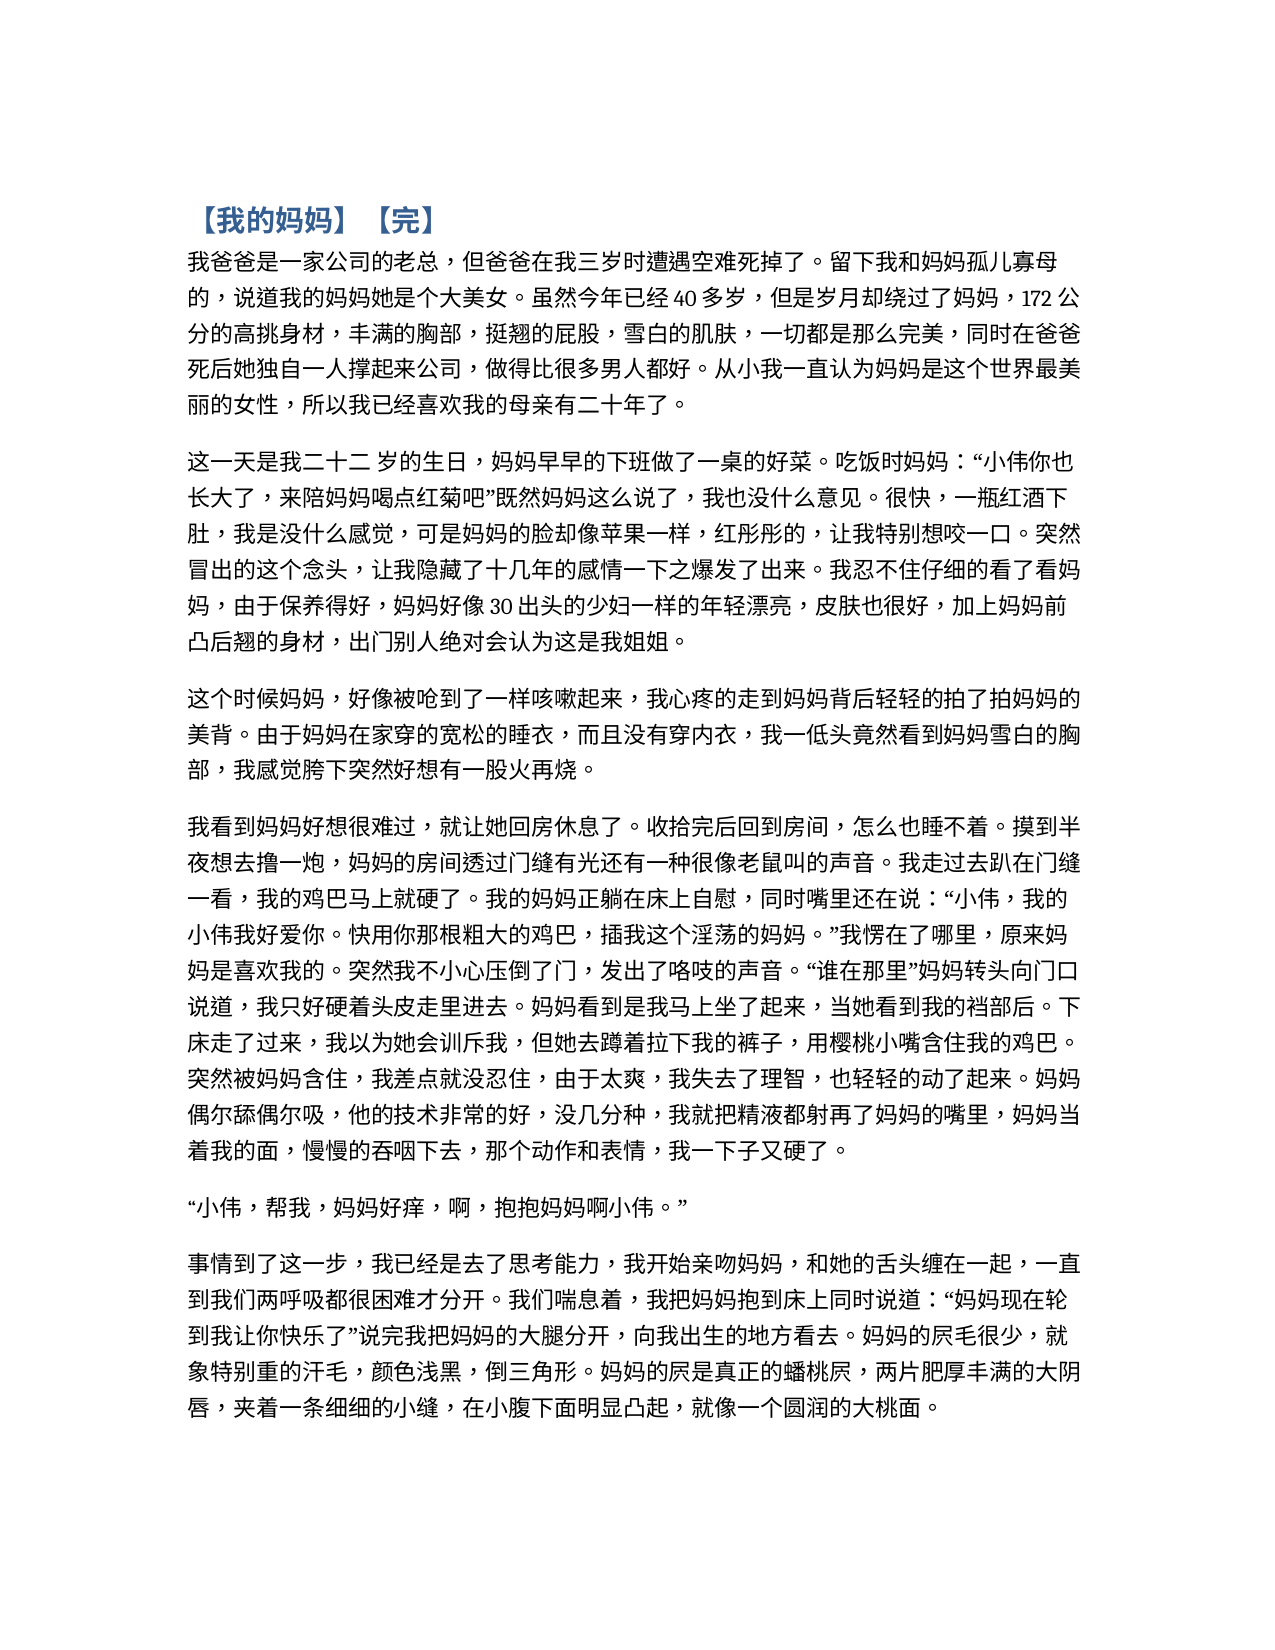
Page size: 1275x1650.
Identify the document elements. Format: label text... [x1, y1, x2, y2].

text 我看到妈妈好想很难过，就让她回房休息了。收拾完后回到房间，怎么也睡不着。摸到半夜想去撸一炮，妈妈的房间透过门缝有光还有一种很像老鼠叫的声音。我走过去趴在门缝一看，我的鸡巴马上就硬了。我的妈妈正躺在床上自慰，同时嘴里还在说：“小伟，我的小伟我好爱你。快用你那根粗大的鸡巴，插我这个淫荡的妈妈。”我愣在了哪里，原来妈妈是喜欢我的。突然我不小心压倒了门，发出了咯吱的声音。“谁在那里”妈妈转头向门口说道，我只好硬着头皮走里进去。妈妈看到是我马上坐了起来，当她看到我的裆部后。下床走了过来，我以为她会训斥我，但她去蹲着拉下我的裤子，用樱桃小嘴含住我的鸡巴。突然被妈妈含住，我差点就没忍住，由于太爽，我失去了理智，也轻轻的动了起来。妈妈偶尔舔偶尔吸，他的技术非常的好，没几分种，我就把精液都射再了妈妈的嘴里，妈妈当着我的面，慢慢的吞咽下去，那个动作和表情，我一下子又硬了。 [187, 811, 1087, 1166]
text 这一天是我二十二 岁的生日，妈妈早早的下班做了一桌的好菜。吃饭时妈妈：“小伟你也长大了，来陪妈妈喝点红菊吧”既然妈妈这么说了，我也没什么意见。很快，一瓶红酒下肚，我是没什么感觉，可是妈妈的脸却像苹果一样，红彤彤的，让我特别想咬一口。突然冒出的这个念头，让我隐藏了十几年的感情一下之爆发了出来。我忍不住仔细的看了看妈妈，由于保养得好，妈妈好像30出头的少妇一样的年轻漂亮，皮肤也很好，加上妈妈前凸后翘的身材，出门别人绝对会认为这是我姐姐。 [187, 446, 1087, 657]
text 事情到了这一步，我已经是去了思考能力，我开始亲吻妈妈，和她的舌头缠在一起，一直到我们两呼吸都很困难才分开。我们喘息着，我把妈妈抱到床上同时说道：“妈妈现在轮到我让你快乐了”说完我把妈妈的大腿分开，向我出生的地方看去。妈妈的屄毛很少，就象特别重的汗毛，颜色浅黑，倒三角形。妈妈的屄是真正的蟠桃屄，两片肥厚丰满的大阴唇，夹着一条细细的小缝，在小腹下面明显凸起，就像一个圆润的大桃面。 [187, 1248, 1087, 1423]
text 这个时候妈妈，好像被呛到了一样咳嗽起来，我心疼的走到妈妈背后轻轻的拍了拍妈妈的美背。由于妈妈在家穿的宽松的睡衣，而且没有穿内衣，我一低头竟然看到妈妈雪白的胸部，我感觉胯下突然好想有一股火再烧。 [187, 683, 1087, 786]
text “小伟，帮我，妈妈好痒，啊，抱抱妈妈啊小伟。” [187, 1191, 1087, 1223]
subtitle 【我的妈妈】【完】 [187, 200, 1087, 240]
text 我爸爸是一家公司的老总，但爸爸在我三岁时遭遇空难死掉了。留下我和妈妈孤儿寡母的，说道我的妈妈她是个大美女。虽然今年已经40多岁，但是岁月却绕过了妈妈，172 公分的高挑身材，丰满的胸部，挺翘的屁股，雪白的肌肤，一切都是那么完美，同时在爸爸死后她独自一人撑起来公司，做得比很多男人都好。从小我一直认为妈妈是这个世界最美丽的女性，所以我已经喜欢我的母亲有二十年了。 [187, 246, 1087, 421]
